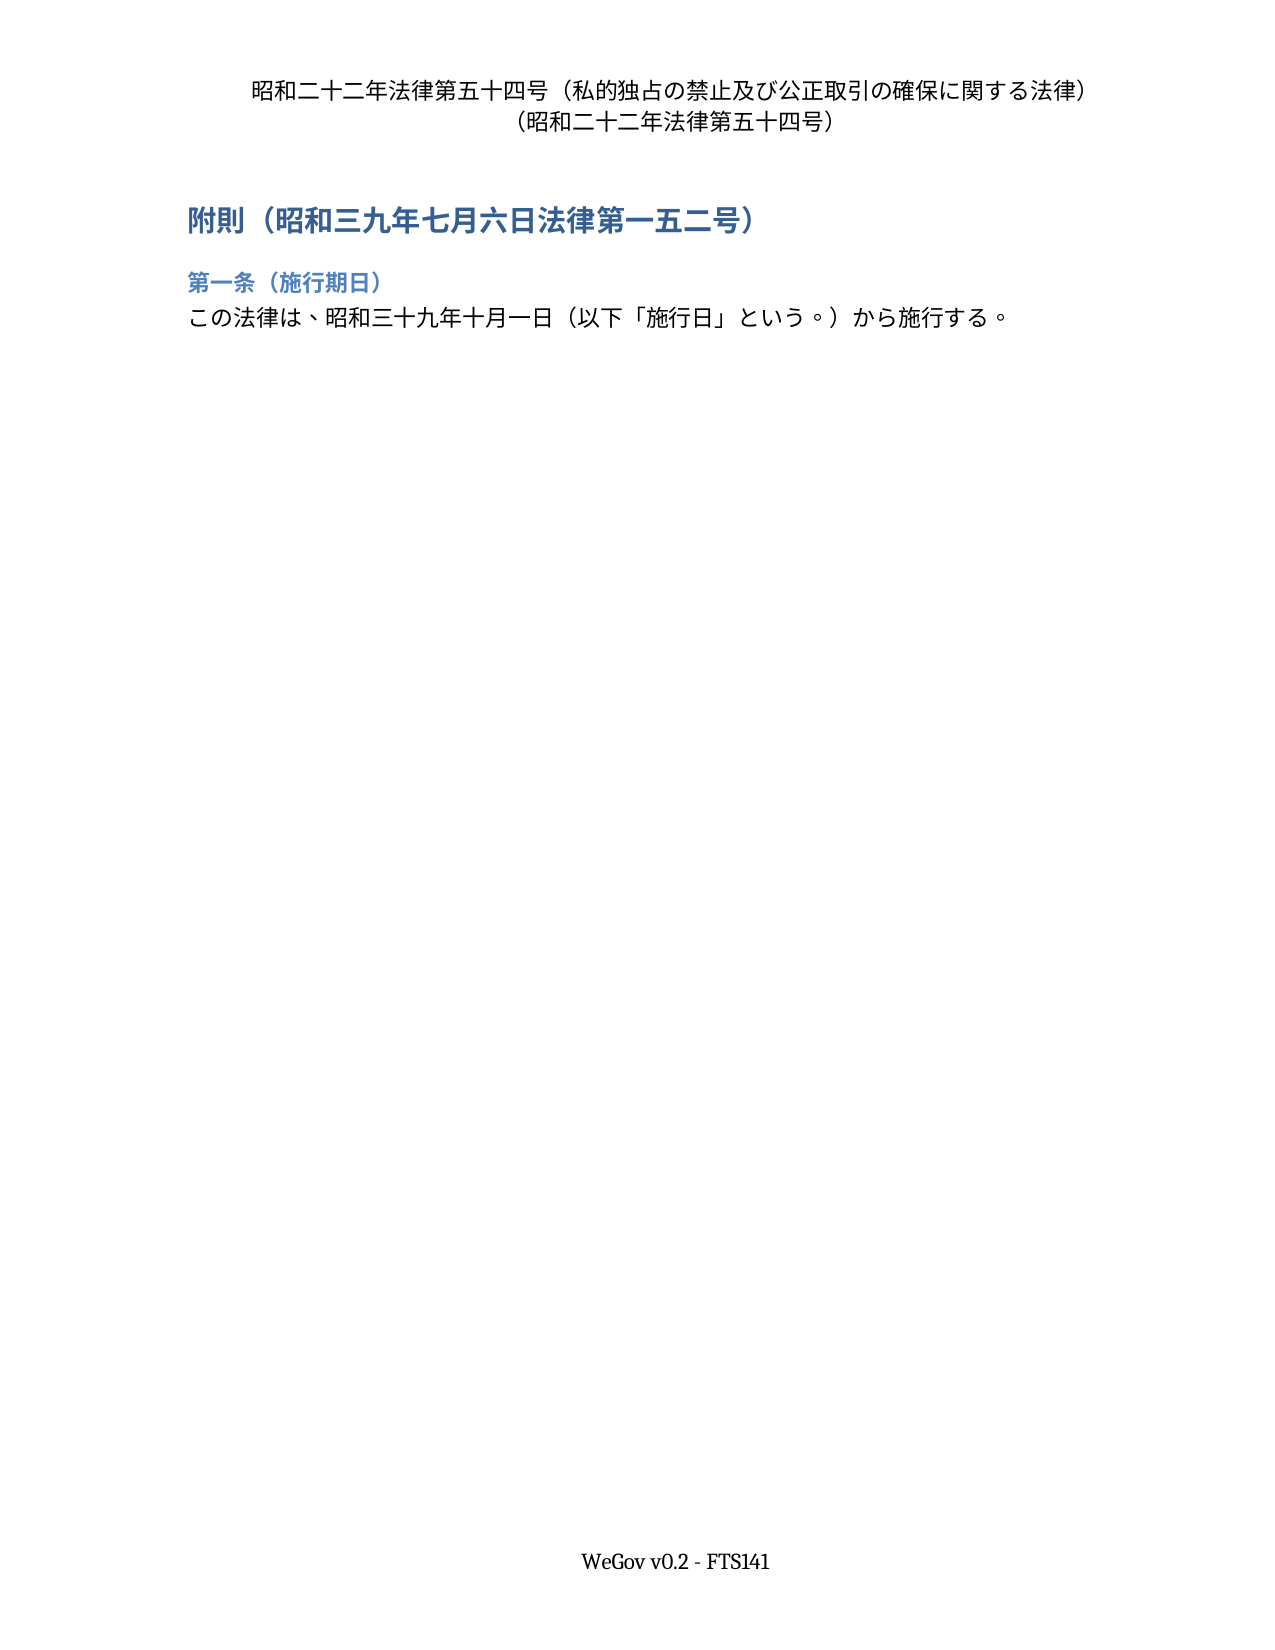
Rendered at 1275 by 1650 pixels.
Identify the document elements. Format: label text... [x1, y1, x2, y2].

text この法律は、昭和三十九年十月一日（以下「施行日」という。）から施行する。 [187, 302, 1087, 334]
subtitle 第一条（施行期日） [187, 266, 1087, 298]
subtitle 附則（昭和三九年七月六日法律第一五二号） [187, 200, 1087, 240]
